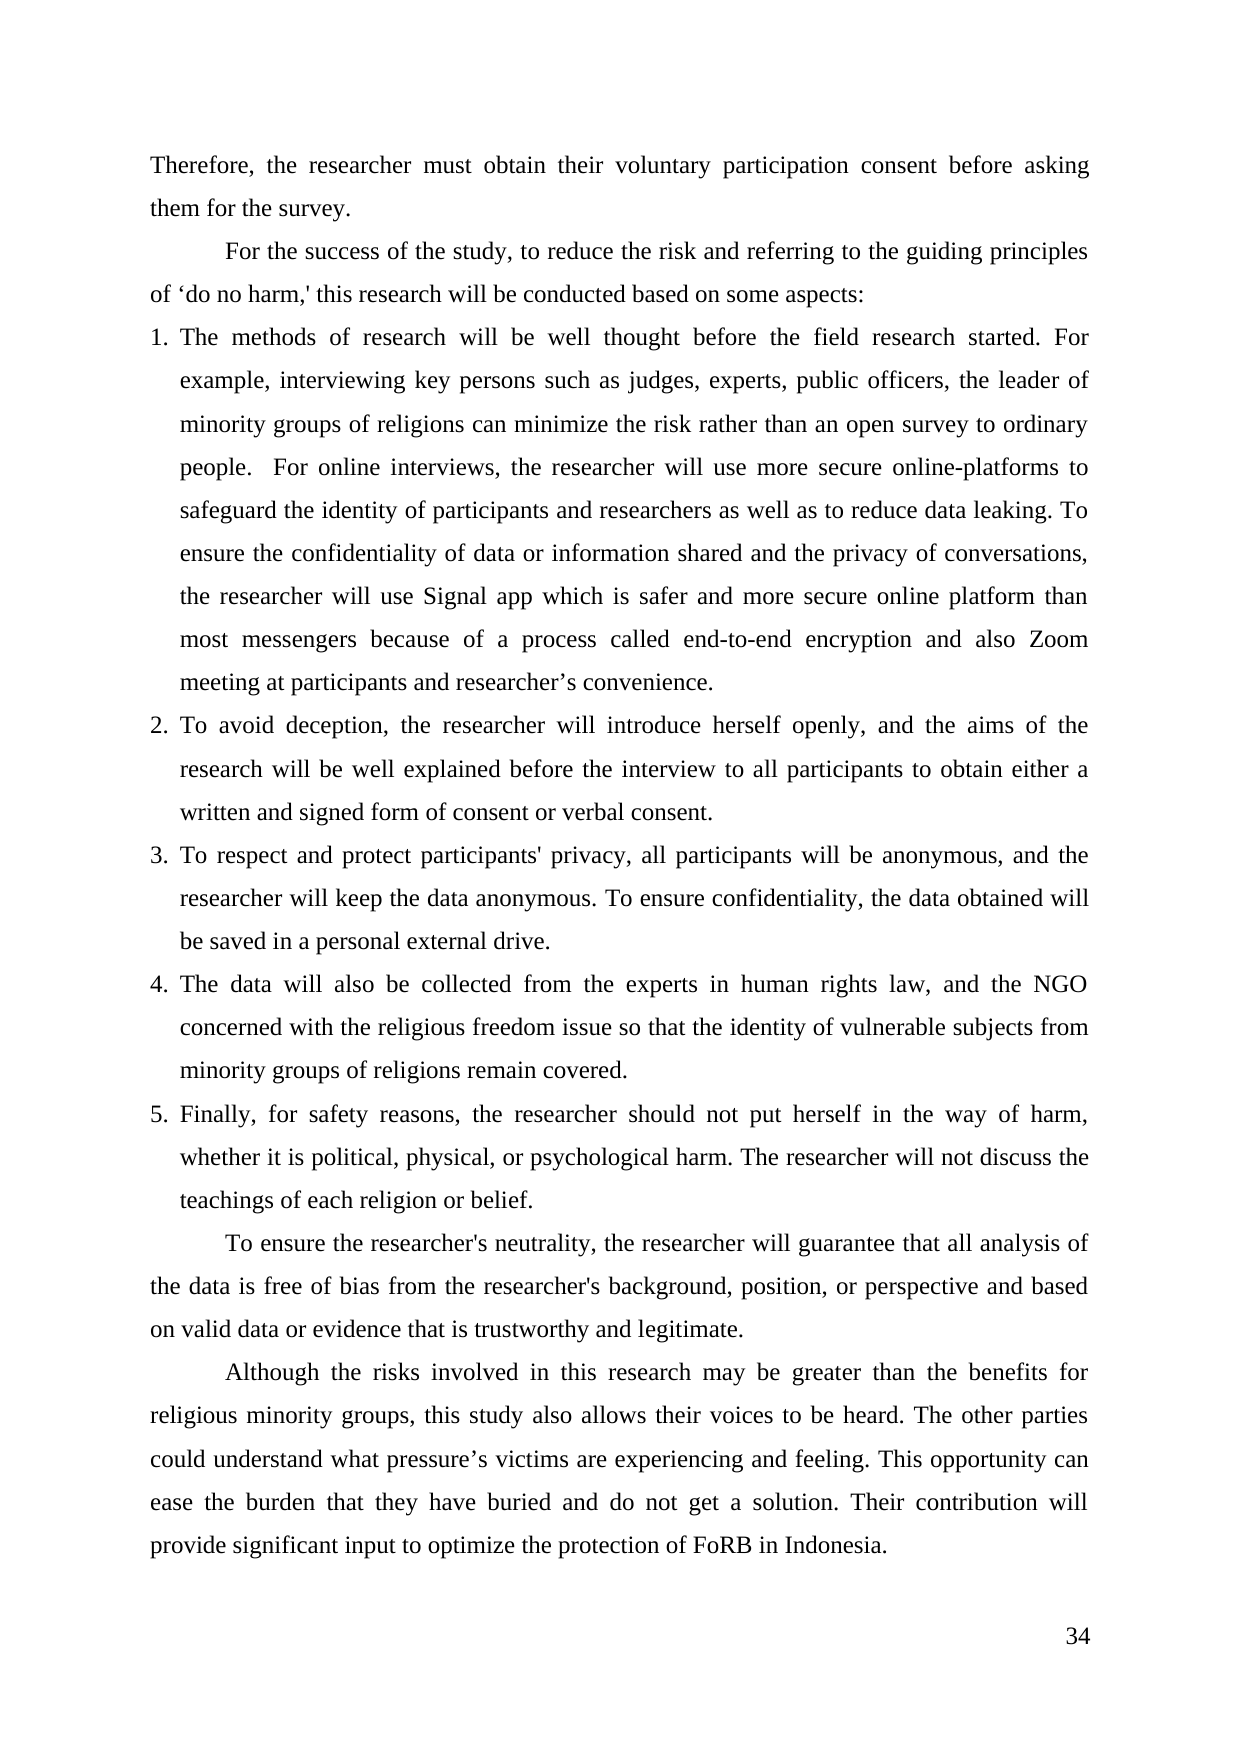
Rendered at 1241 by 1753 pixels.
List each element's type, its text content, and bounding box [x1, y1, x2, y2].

text 3. To respect and protect participants' privacy, all participants will be anonymous, and the researcher will keep the data anonymous. To ensure confidentiality, the data obtained will be saved in a personal external drive. [150, 840, 1090, 955]
text 5. Finally, for safety reasons, the researcher should not put herself in the way of harm, whether it is political, physical, or psychological harm. The researcher will not discuss the teachings of each religion or belief. [150, 1099, 1090, 1214]
text 1. The methods of research will be well thought before the field research started. For example, interviewing key persons such as judges, experts, public officers, the leader of minority groups of religions can minimize the risk rather than an open survey to ordinary people. For online interviews, the researcher will use more secure online-platforms to safeguard the identity of participants and researchers as well as to reduce data leaking. To ensure the confidentiality of data or information shared and the privacy of conversations, the researcher will use Signal app which is safer and more secure online platform than most messengers because of a process called end-to-end encryption and also Zoom meeting at participants and researcher’s convenience. [150, 322, 1090, 696]
text 4. The data will also be collected from the experts in human rights law, and the NGO concerned with the religious freedom issue so that the identity of vulnerable subjects from minority groups of religions remain covered. [150, 969, 1090, 1084]
text To ensure the researcher's neutrality, the researcher will guarantee that all analysis of the data is free of bias from the researcher's background, position, or perspective and based on valid data or evidence that is trustworthy and legitimate. [150, 1228, 1090, 1343]
text 2. To avoid deception, the researcher will introduce herself openly, and the aims of the research will be well explained before the interview to all participants to obtain either a written and signed form of consent or verbal consent. [150, 711, 1090, 826]
text For the success of the study, to reduce the risk and referring to the guiding principles of ‘do no harm,' this research will be conducted based on some aspects: [150, 236, 1090, 308]
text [150, 150, 1090, 222]
text Although the risks involved in this research may be greater than the benefits for religious minority groups, this study also allows their voices to be heard. The other parties could understand what pressure’s victims are experiencing and feeling. This opportunity can ease the burden that they have buried and do not get a solution. Their contribution will provide significant input to optimize the protection of FoRB in Indonesia. [150, 1357, 1090, 1559]
